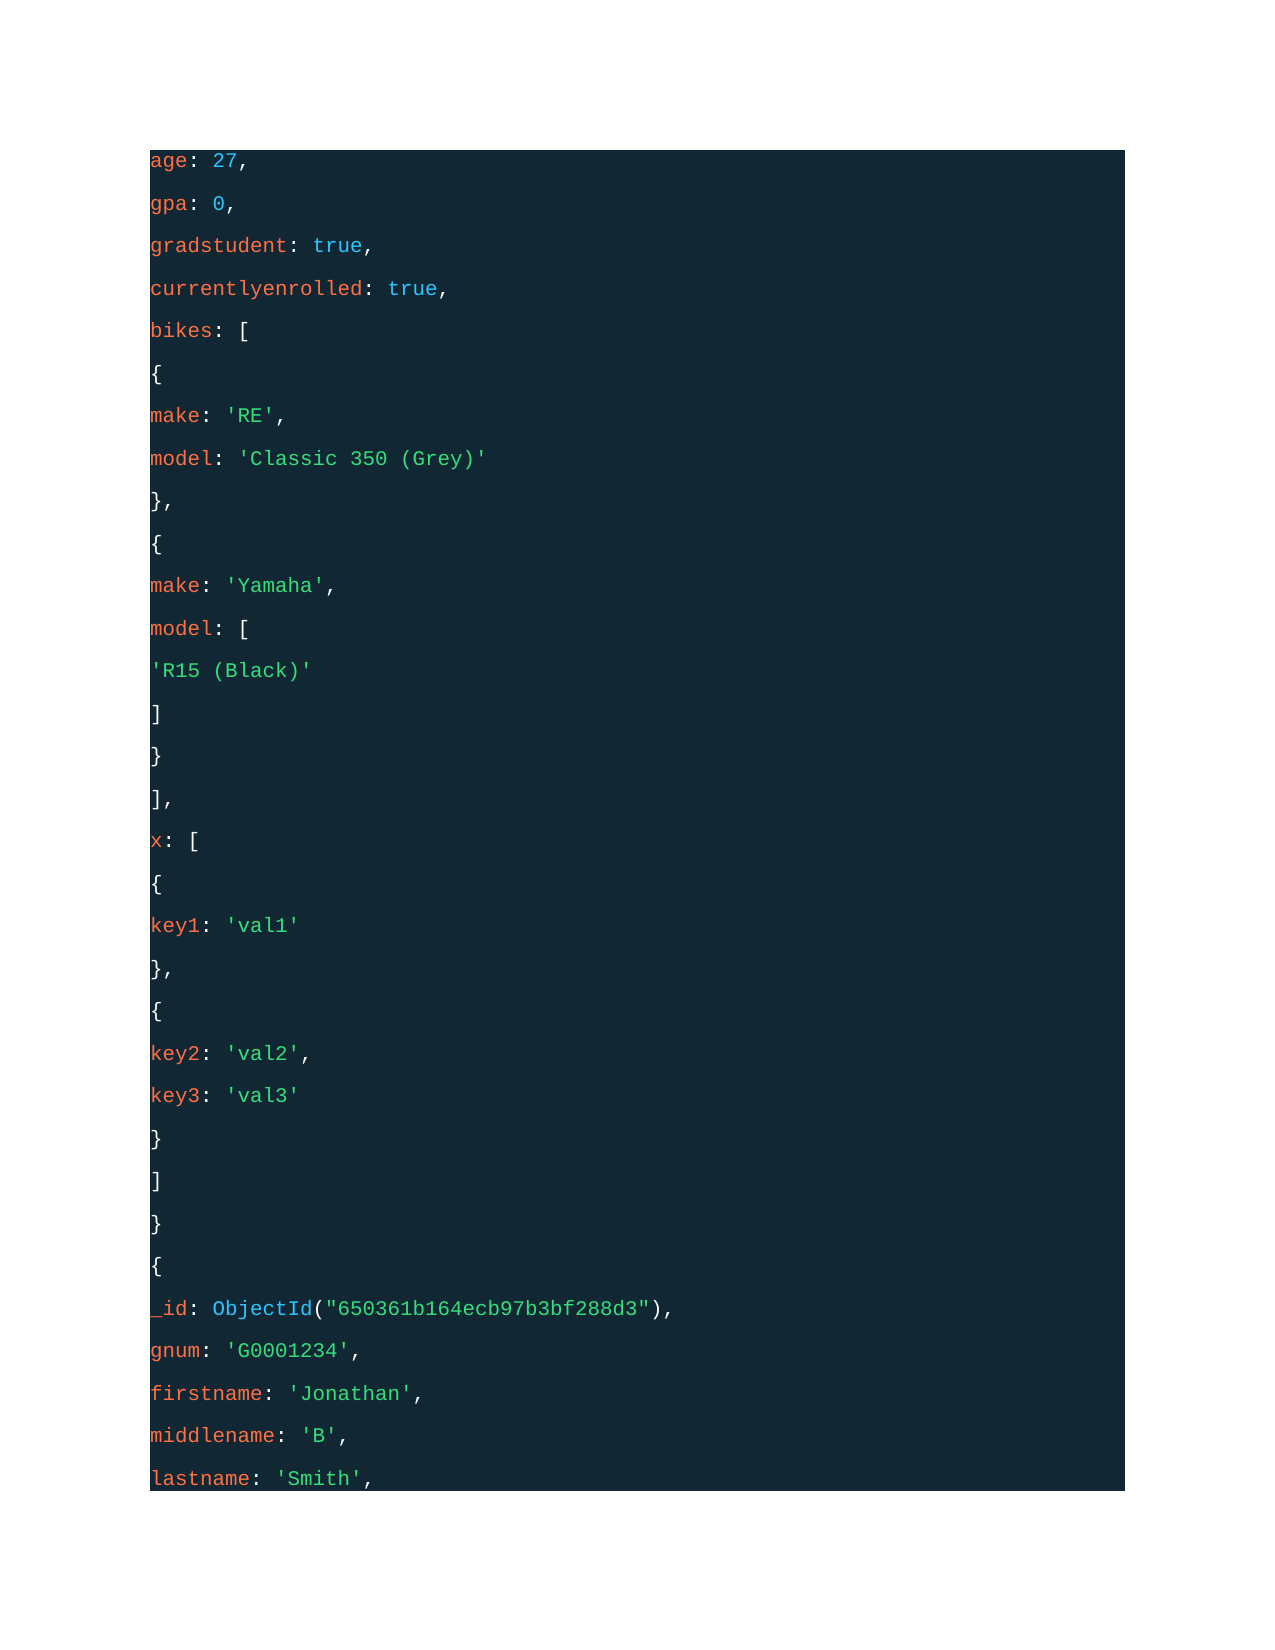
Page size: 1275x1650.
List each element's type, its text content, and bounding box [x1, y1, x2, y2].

text firstname: 'Jonathan', [150, 1382, 1125, 1406]
text bikes: [ [150, 320, 1125, 344]
text make: 'Yamaha', [150, 575, 1125, 599]
text { [150, 532, 1125, 556]
text make: 'RE', [150, 405, 1125, 429]
text _id: ObjectId("650361b164ecb97b3bf288d3"), [150, 1297, 1125, 1321]
text { [150, 1000, 1125, 1024]
text { [150, 362, 1125, 386]
text currentlyenrolled: true, [150, 277, 1125, 301]
text key2: 'val2', [150, 1042, 1125, 1066]
text model: [ [150, 617, 1125, 641]
text } [150, 745, 1125, 769]
text { [150, 872, 1125, 896]
text ] [150, 1170, 1125, 1194]
text gpa: 0, [150, 192, 1125, 216]
text age: 27, [150, 150, 1125, 174]
text }, [150, 490, 1125, 514]
text } [150, 1212, 1125, 1236]
text gnum: 'G0001234', [150, 1340, 1125, 1364]
text model: 'Classic 350 (Grey)' [150, 447, 1125, 471]
text ], [150, 787, 1125, 811]
text ] [150, 702, 1125, 726]
text } [150, 1127, 1125, 1151]
text key3: 'val3' [150, 1085, 1125, 1109]
text key1: 'val1' [150, 915, 1125, 939]
text }, [150, 957, 1125, 981]
text middlename: 'B', [150, 1425, 1125, 1449]
text x: [ [150, 830, 1125, 854]
text { [150, 1255, 1125, 1279]
text gradstudent: true, [150, 235, 1125, 259]
text 'R15 (Black)' [150, 660, 1125, 684]
text lastname: 'Smith', [150, 1467, 1125, 1491]
